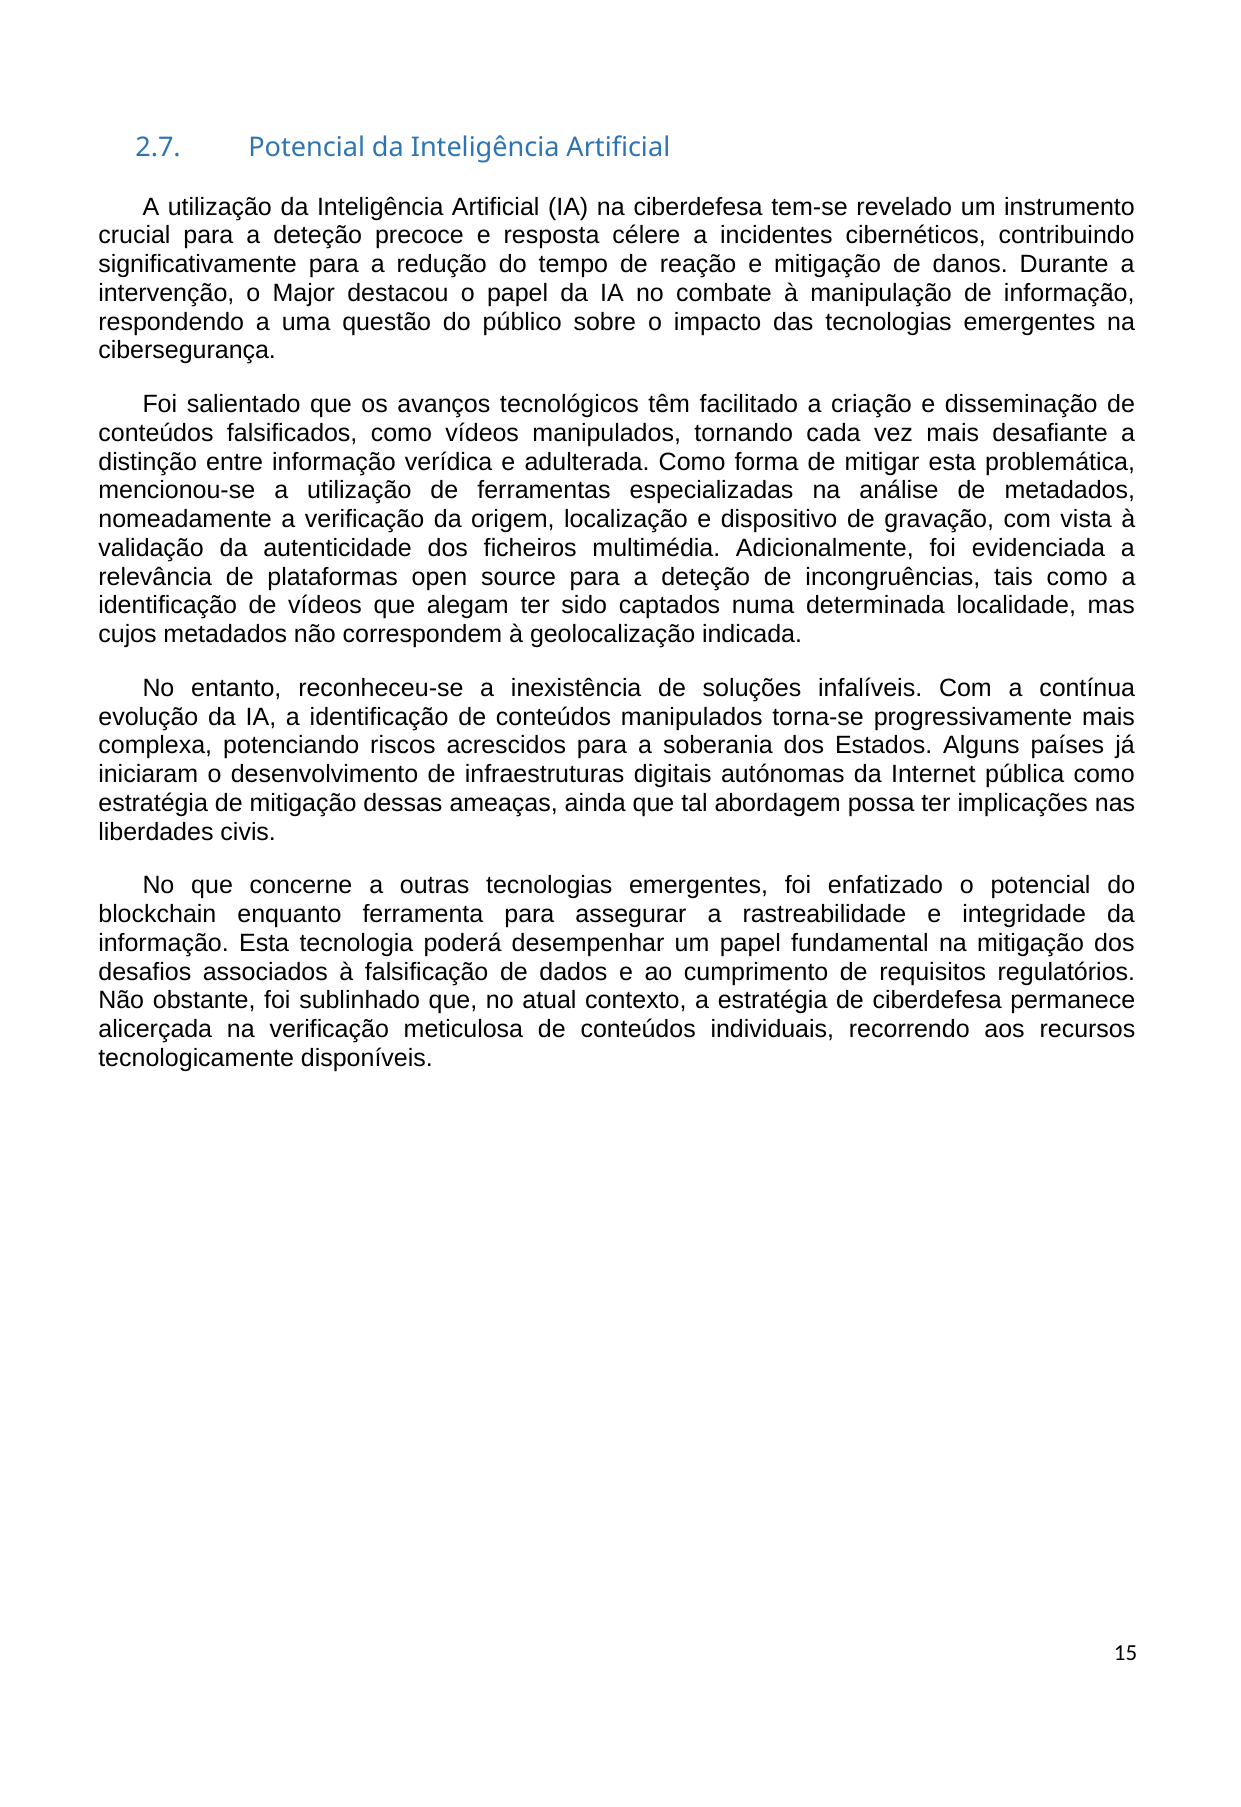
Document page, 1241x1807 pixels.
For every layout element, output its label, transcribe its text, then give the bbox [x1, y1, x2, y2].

text No entanto, reconheceu-se a inexistência de soluções infalíveis. Com a contínua evolução da IA, a identificação de conteúdos manipulados torna-se progressivamente mais complexa, potenciando riscos acrescidos para a soberania dos Estados. Alguns países já iniciaram o desenvolvimento de infraestruturas digitais autónomas da Internet pública como estratégia de mitigação dessas ameaças, ainda que tal abordagem possa ter implicações nas liberdades civis. [98, 673, 1137, 846]
subtitle Potencial da Inteligência Artificial [135, 127, 1137, 164]
text No que concerne a outras tecnologias emergentes, foi enfatizado o potencial do blockchain enquanto ferramenta para assegurar a rastreabilidade e integridade da informação. Esta tecnologia poderá desempenhar um papel fundamental na mitigação dos desafios associados à falsificação de dados e ao cumprimento de requisitos regulatórios. Não obstante, foi sublinhado que, no atual contexto, a estratégia de ciberdefesa permanece alicerçada na verificação meticulosa de conteúdos individuais, recorrendo aos recursos tecnologicamente disponíveis. [98, 871, 1137, 1072]
text A utilização da Inteligência Artificial (IA) na ciberdefesa tem-se revelado um instrumento crucial para a deteção precoce e resposta célere a incidentes cibernéticos, contribuindo significativamente para a redução do tempo de reação e mitigação de danos. Durante a intervenção, o Major destacou o papel da IA no combate à manipulação de informação, respondendo a uma questão do público sobre o impacto das tecnologias emergentes na cibersegurança. [98, 192, 1137, 364]
text Foi salientado que os avanços tecnológicos têm facilitado a criação e disseminação de conteúdos falsificados, como vídeos manipulados, tornando cada vez mais desafiante a distinção entre informação verídica e adulterada. Como forma de mitigar esta problemática, mencionou-se a utilização de ferramentas especializadas na análise de metadados, nomeadamente a verificação da origem, localização e dispositivo de gravação, com vista à validação da autenticidade dos ficheiros multimédia. Adicionalmente, foi evidenciada a relevância de plataformas open source para a deteção de incongruências, tais como a identificação de vídeos que alegam ter sido captados numa determinada localidade, mas cujos metadados não correspondem à geolocalização indicada. [98, 389, 1137, 648]
